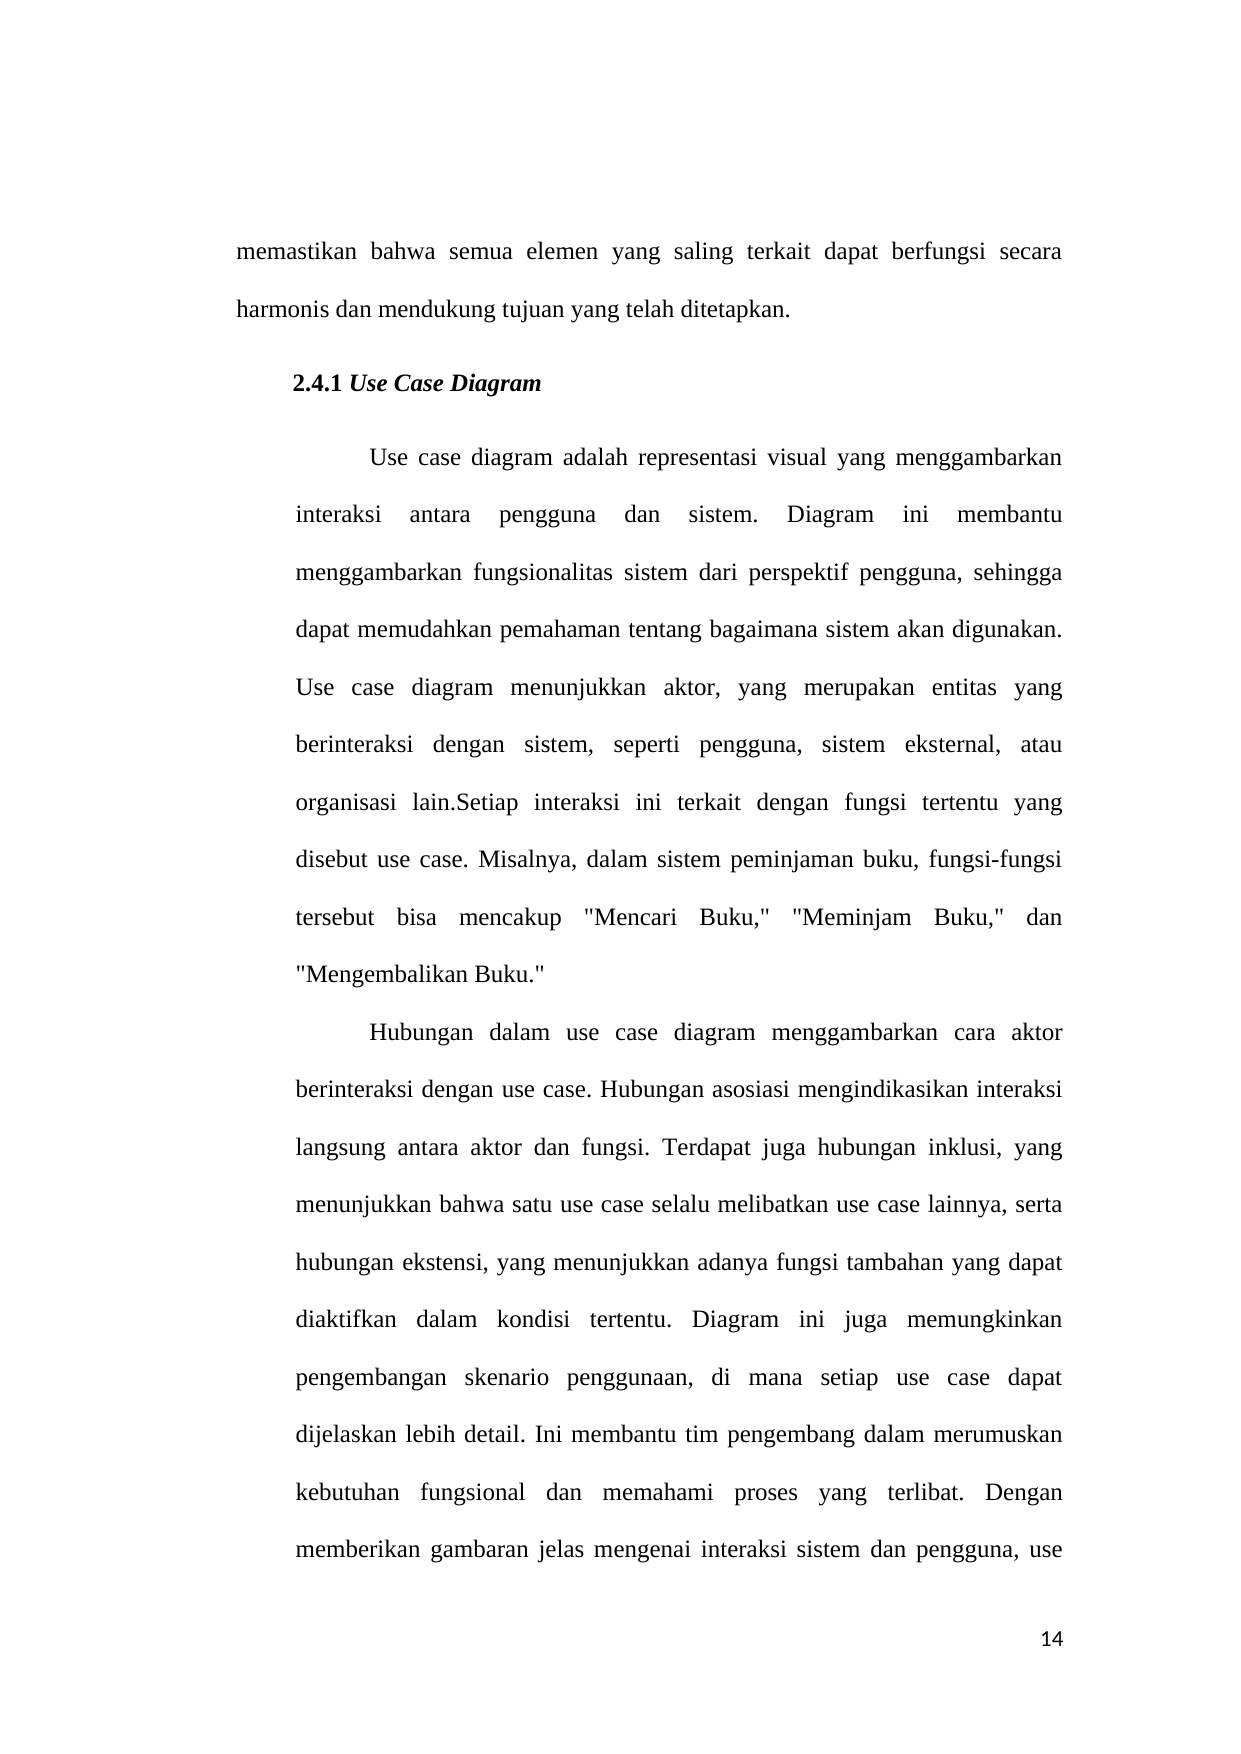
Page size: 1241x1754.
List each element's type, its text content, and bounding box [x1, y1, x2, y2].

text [236, 236, 1063, 322]
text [295, 1017, 1063, 1563]
text 2.4.1 Use Case Diagram [292, 368, 1063, 397]
text Use case diagram adalah representasi visual yang menggambarkan interaksi antara pengguna dan sistem. Diagram ini membantu menggambarkan fungsionalitas sistem dari perspektif pengguna, sehingga dapat memudahkan pemahaman tentang bagaimana sistem akan digunakan. Use case diagram menunjukkan aktor, yang merupakan entitas yang berinteraksi dengan sistem, seperti pengguna, sistem eksternal, atau organisasi lain.Setiap interaksi ini terkait dengan fungsi tertentu yang disebut use case. Misalnya, dalam sistem peminjaman buku, fungsi-fungsi tersebut bisa mencakup "Mencari Buku," "Meminjam Buku," dan "Mengembalikan Buku." [295, 442, 1063, 988]
